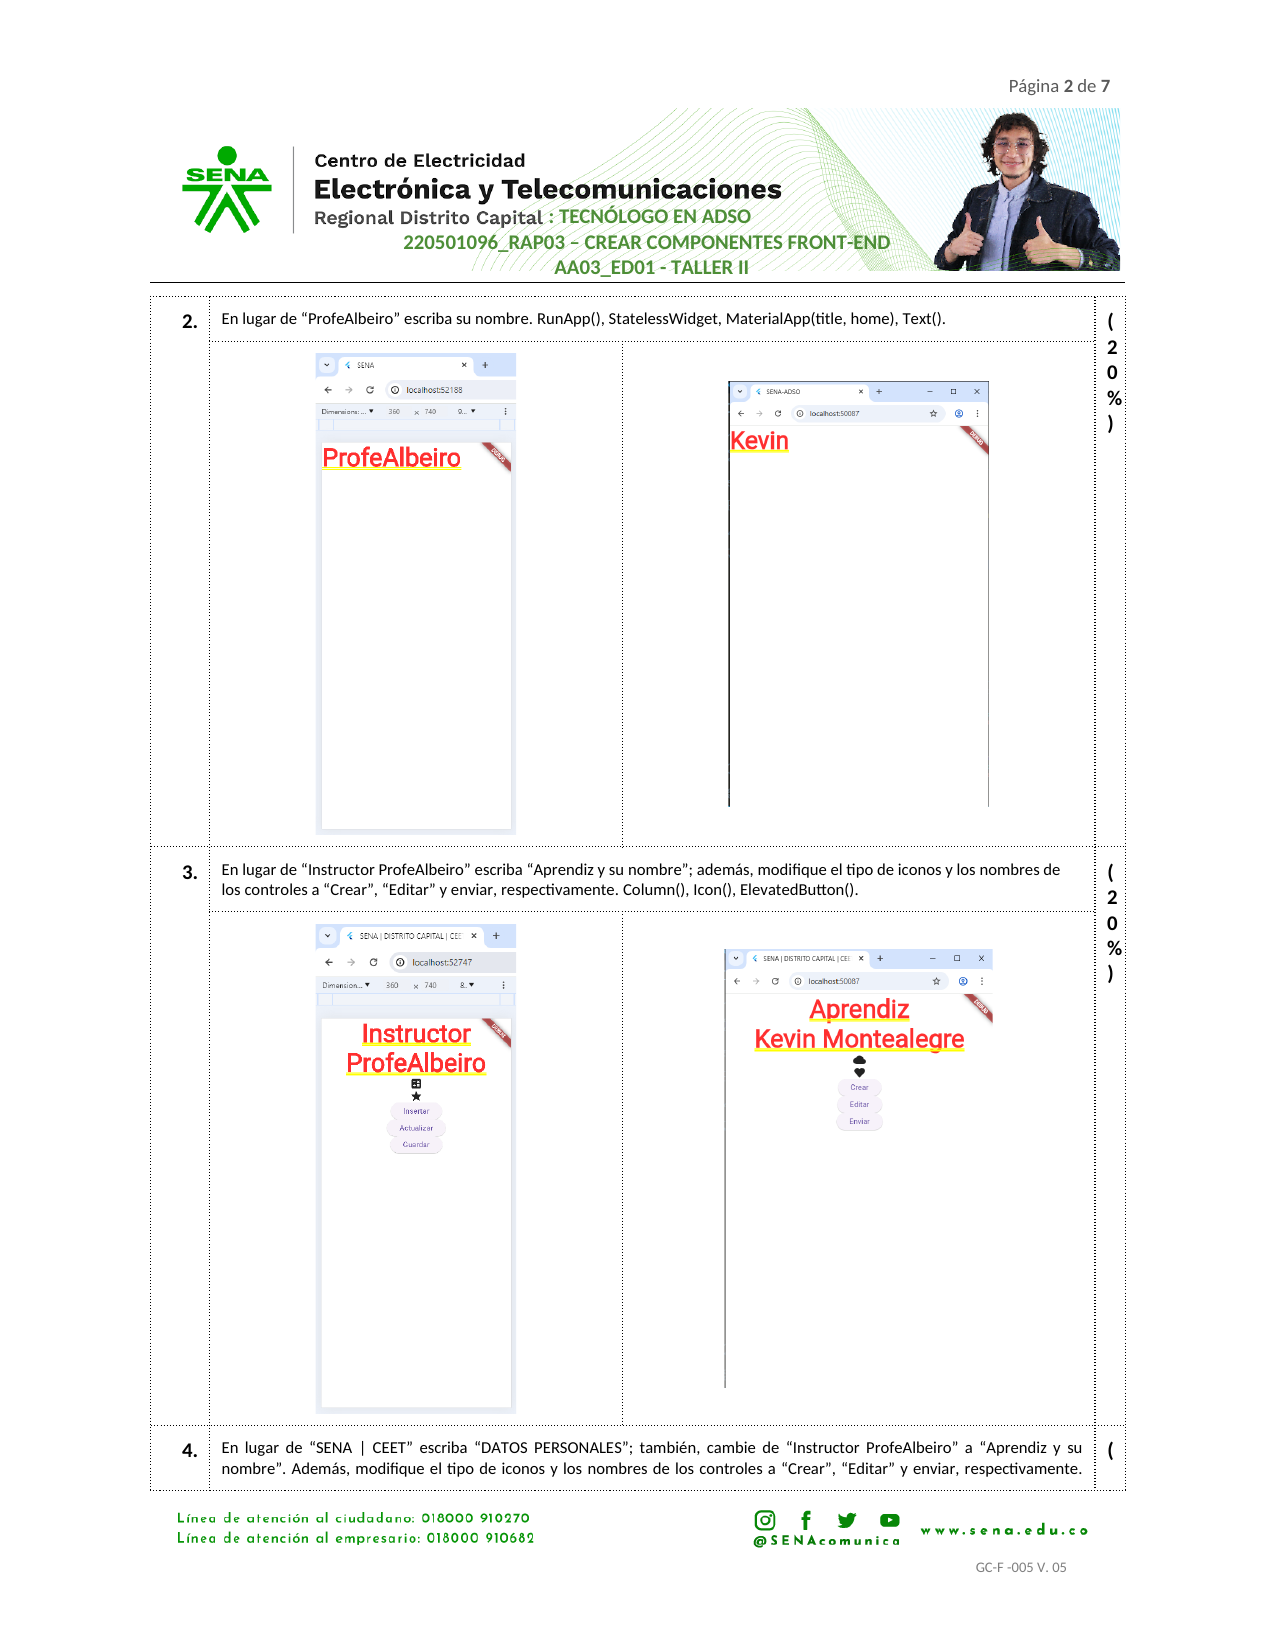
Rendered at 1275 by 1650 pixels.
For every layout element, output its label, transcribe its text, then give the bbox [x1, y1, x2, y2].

table_cell (20%) [1095, 846, 1126, 1425]
picture [724, 949, 993, 1388]
table_cell [622, 341, 1095, 846]
picture [170, 1491, 1092, 1558]
table_cell (20%) [1095, 296, 1126, 846]
picture [315, 924, 517, 1414]
picture [145, 108, 1121, 271]
table_cell (20%) [1095, 1425, 1126, 1490]
table_cell En lugar de “ProfeAlbeiro” escriba su nombre. RunApp(), StatelessWidget, MaterialApp(title, home), Text(). [210, 296, 1095, 341]
table_cell [210, 911, 622, 1425]
table_cell En lugar de “Instructor ProfeAlbeiro” escriba “Aprendiz y su nombre”; además, modifique el tipo de iconos y los nombres de los controles a “Crear”, “Editar” y enviar, respectivamente. Column(), Icon(), ElevatedButton(). [210, 846, 1095, 911]
table_cell [622, 911, 1095, 1425]
picture [315, 353, 517, 835]
picture [582, 262, 587, 271]
picture [637, 262, 642, 271]
table_cell 3. [151, 846, 209, 1425]
table_cell 2. [151, 296, 209, 846]
table_cell [210, 341, 622, 846]
picture [728, 381, 989, 807]
picture [625, 263, 631, 271]
table_cell 4. [151, 1425, 209, 1490]
